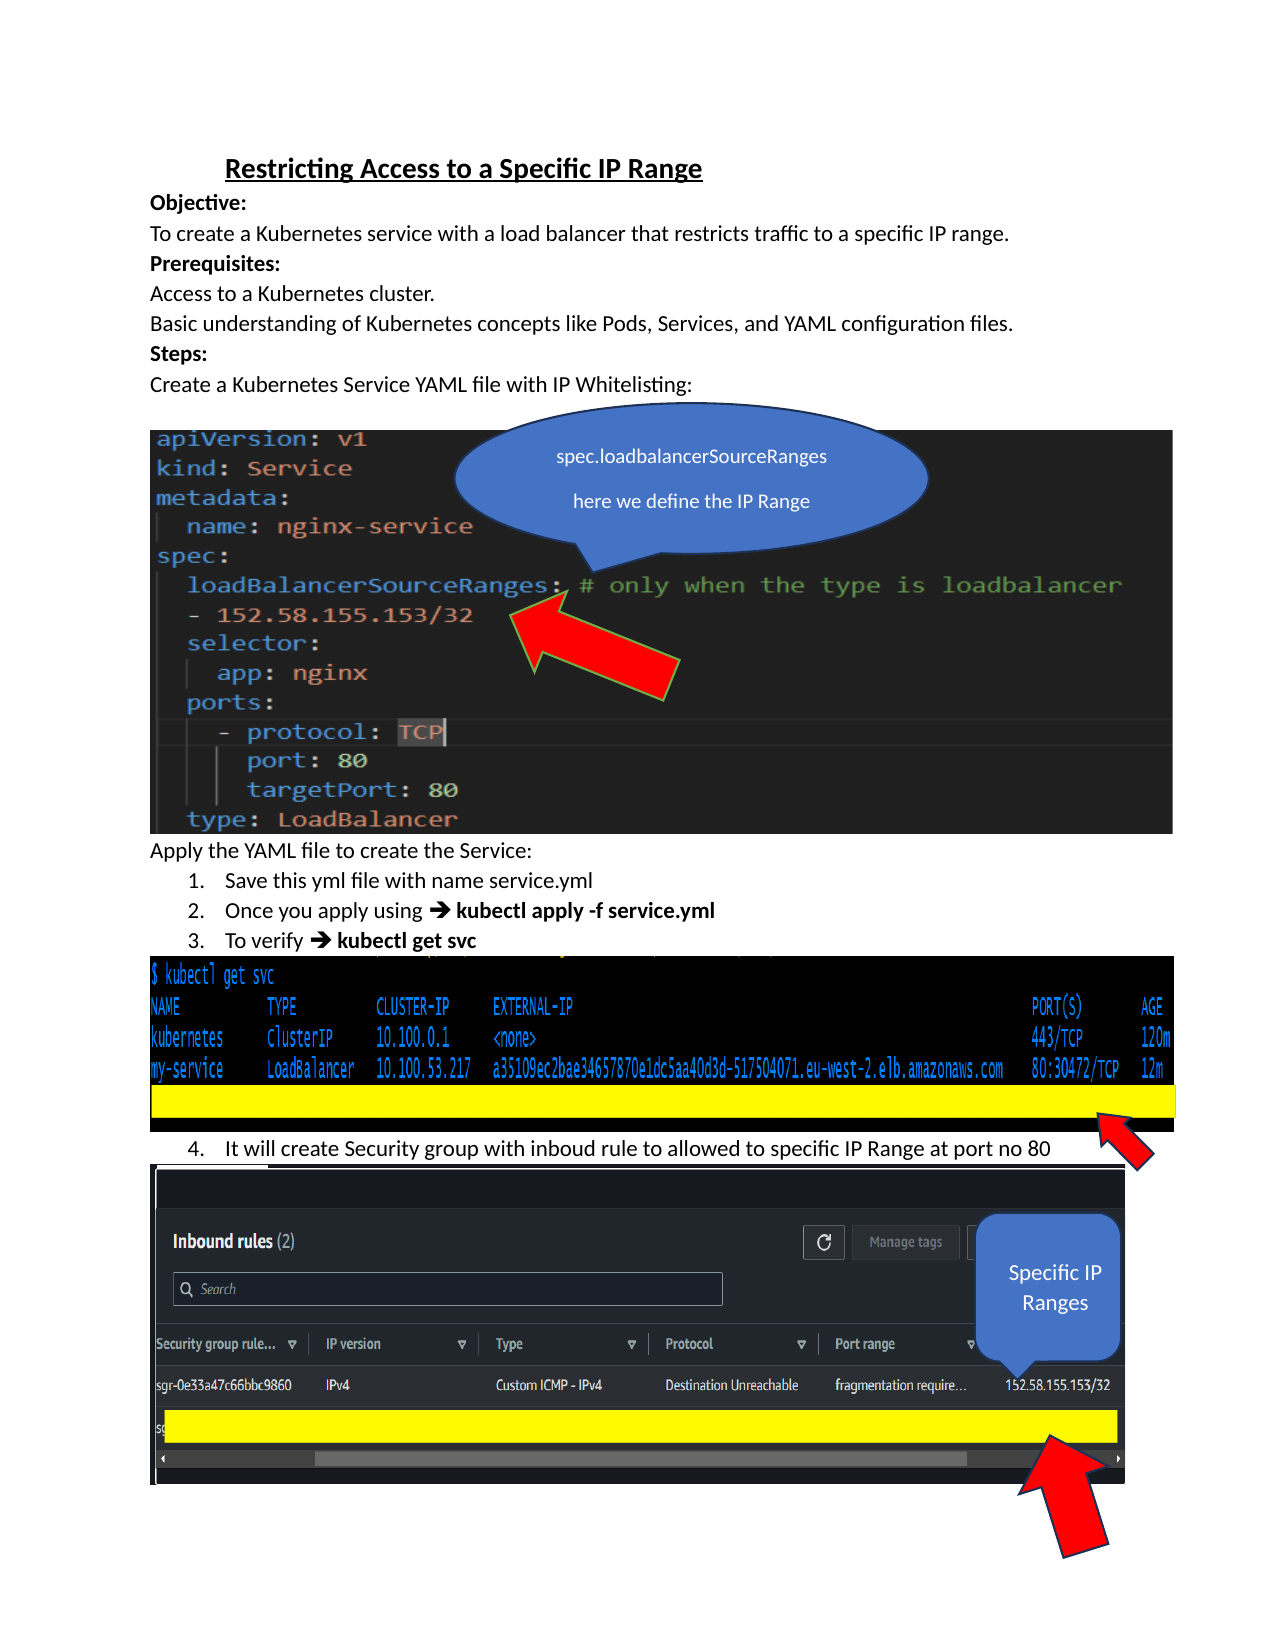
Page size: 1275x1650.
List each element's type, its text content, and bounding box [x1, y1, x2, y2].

text Create a Kubernetes Service YAML file with IP Whitelisting: [150, 370, 1125, 398]
list It will create Security group with inboud rule to allowed to specific IP Range at port no 80 [187, 1134, 1125, 1162]
text Access to a Kubernetes cluster. [150, 279, 1125, 307]
text Apply the YAML file to create the Service: [150, 836, 1125, 864]
picture [150, 430, 1173, 834]
list To verify kubectl get svc [187, 927, 1125, 955]
list Save this yml file with name service.yml [187, 866, 1125, 894]
text Objective: [150, 188, 1125, 216]
list Once you apply using kubectl apply -f service.yml [187, 896, 1125, 924]
text Steps: [150, 339, 1125, 367]
picture [141, 956, 1186, 1132]
picture [150, 1164, 1127, 1485]
text Prerequisites: [150, 249, 1125, 277]
text Basic understanding of Kubernetes concepts like Pods, Services, and YAML configuration files. [150, 309, 1125, 337]
text To create a Kubernetes service with a load balancer that restricts traffic to a specific IP range. [150, 219, 1125, 247]
text Restricting Access to a Specific IP Range [150, 150, 1125, 186]
